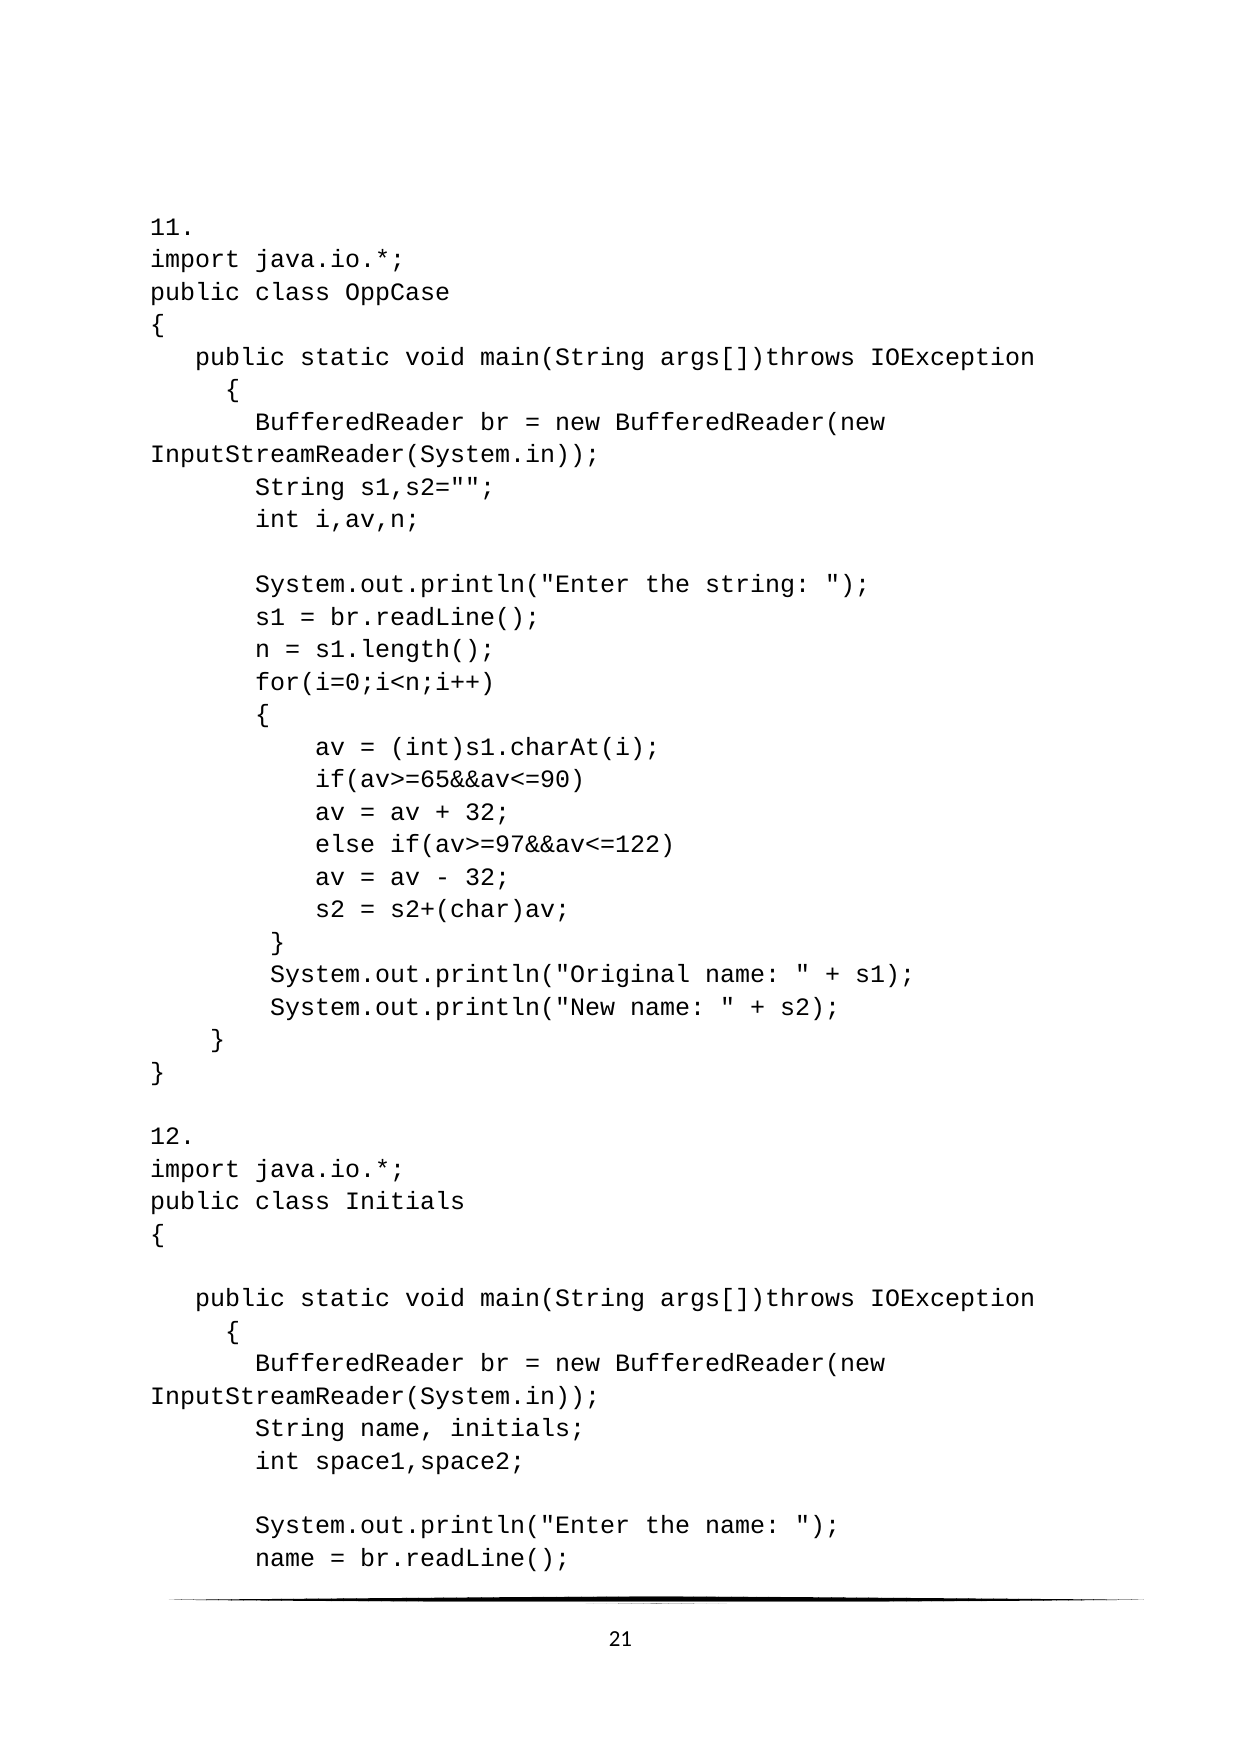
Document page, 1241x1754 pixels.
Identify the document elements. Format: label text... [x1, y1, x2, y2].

text public class Initials [150, 1189, 1090, 1217]
text } [150, 1059, 1090, 1087]
text { [150, 1318, 1090, 1347]
text } [150, 1027, 1090, 1055]
text { [150, 1221, 1090, 1249]
picture [168, 1596, 1144, 1604]
text public static void main(String args[])throws IOException [150, 344, 1090, 373]
text BufferedReader br = new BufferedReader(new InputStreamReader(System.in)); [150, 409, 1090, 470]
text System.out.println("Enter the string: "); [150, 572, 1090, 600]
text { [150, 377, 1090, 405]
text 11. [150, 214, 1090, 243]
text name = br.readLine(); [150, 1546, 1090, 1574]
text av = (int)s1.charAt(i); [150, 734, 1090, 762]
text s1 = br.readLine(); [150, 604, 1090, 632]
text else if(av>=97&&av<=122) [150, 832, 1090, 860]
text if(av>=65&&av<=90) [150, 767, 1090, 795]
text int i,av,n; [150, 507, 1090, 535]
text public static void main(String args[])throws IOException [150, 1286, 1090, 1314]
text String name, initials; [150, 1416, 1090, 1444]
text 12. [150, 1124, 1090, 1152]
text System.out.println("New name: " + s2); [150, 994, 1090, 1022]
text { [150, 702, 1090, 730]
text public class OppCase [150, 279, 1090, 308]
text av = av + 32; [150, 799, 1090, 827]
text } [150, 929, 1090, 957]
text n = s1.length(); [150, 637, 1090, 665]
text for(i=0;i<n;i++) [150, 669, 1090, 697]
text System.out.println("Original name: " + s1); [150, 962, 1090, 990]
text { [150, 312, 1090, 340]
text System.out.println("Enter the name: "); [150, 1513, 1090, 1541]
text String s1,s2=""; [150, 474, 1090, 503]
text int space1,space2; [150, 1448, 1090, 1477]
text BufferedReader br = new BufferedReader(new InputStreamReader(System.in)); [150, 1351, 1090, 1412]
text s2 = s2+(char)av; [150, 897, 1090, 925]
text import java.io.*; [150, 247, 1090, 275]
text import java.io.*; [150, 1156, 1090, 1184]
text av = av - 32; [150, 864, 1090, 892]
